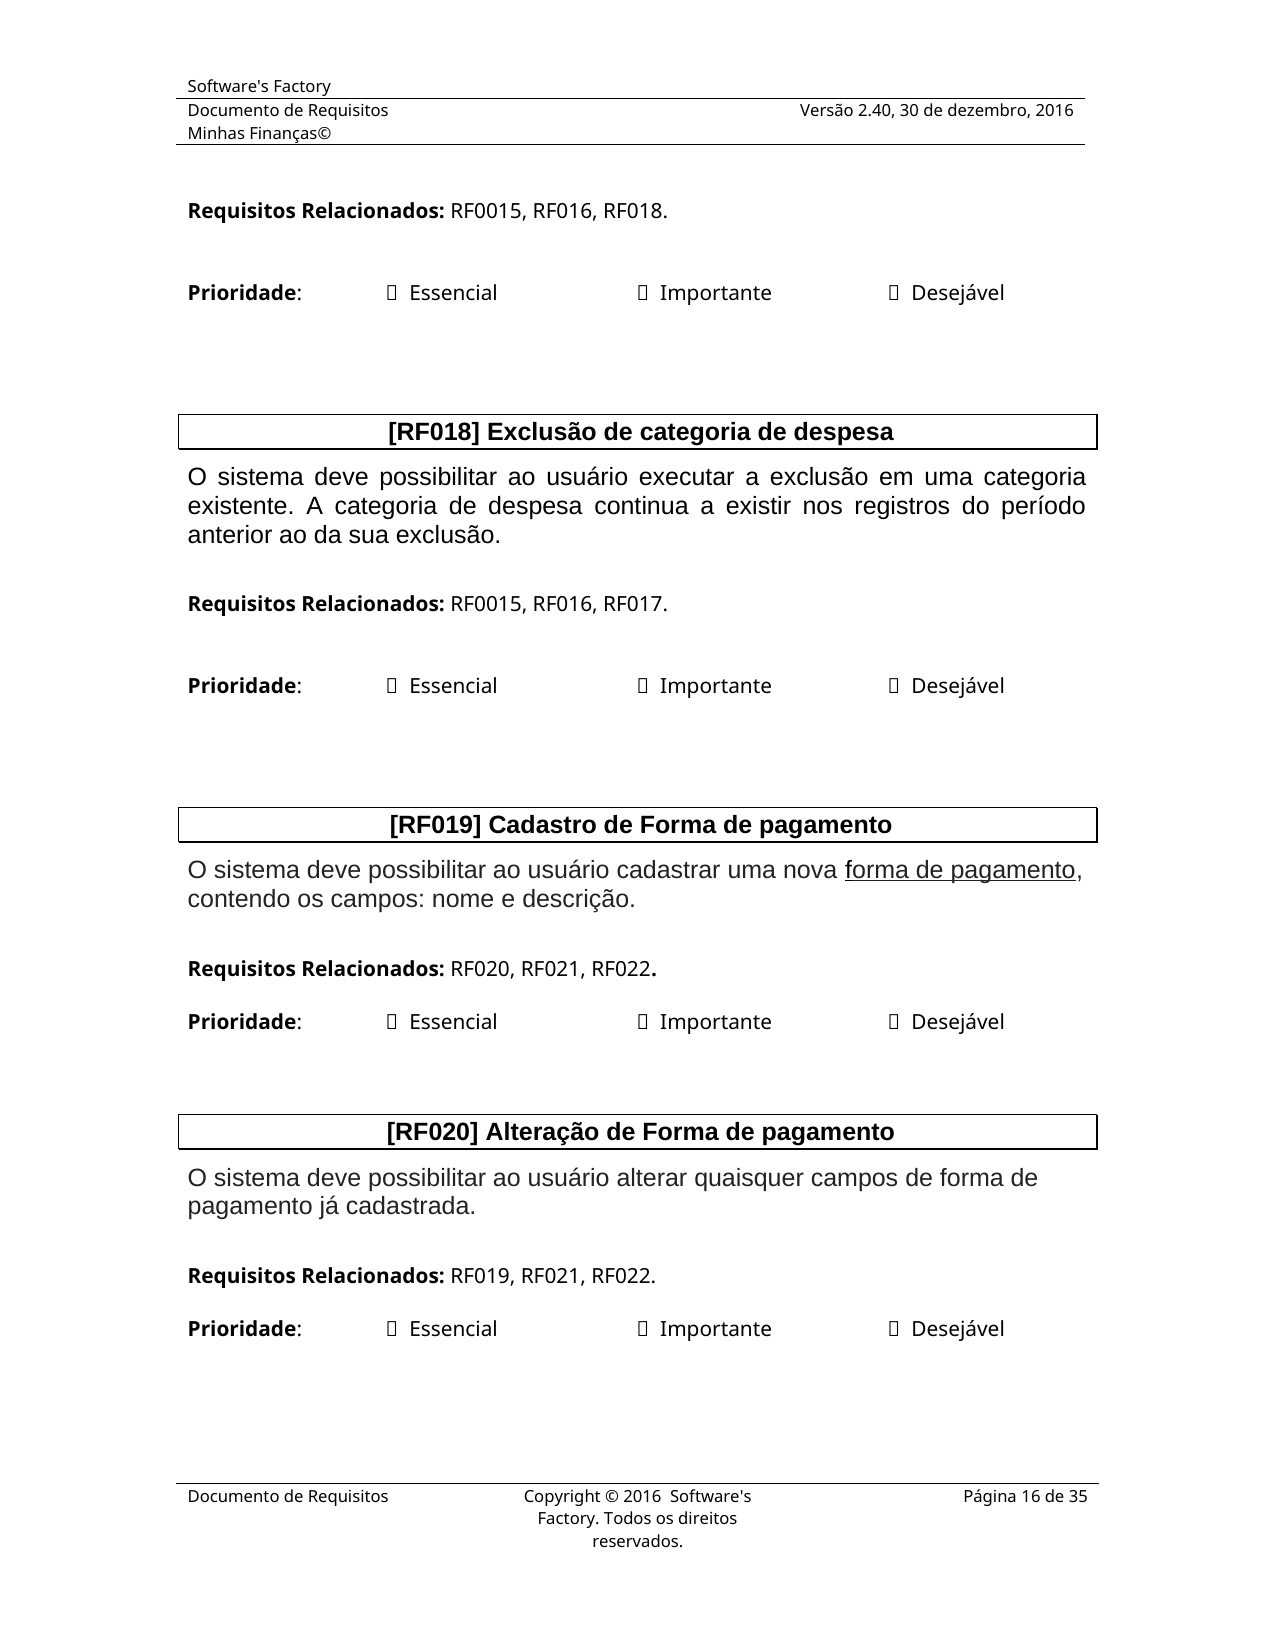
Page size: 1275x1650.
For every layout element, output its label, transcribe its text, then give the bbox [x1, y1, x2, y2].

table_header  [365, 1290, 409, 1368]
table_header  [616, 253, 660, 332]
text O sistema deve possibilitar ao usuário executar a exclusão em uma categoria existente. A categoria de despesa continua a existir nos registros do período anterior ao da sua exclusão. [187, 462, 1087, 548]
text [RF018] Exclusão de categoria de despesa [179, 415, 1096, 448]
table_header Importante [660, 253, 867, 332]
table_header Prioridade: [176, 982, 365, 1061]
table_header Prioridade: [176, 253, 365, 332]
table_header Importante [660, 1290, 867, 1368]
table_header  [867, 1290, 911, 1368]
table_header Desejável [911, 1290, 1055, 1368]
table_header Desejável [911, 646, 1055, 724]
text Requisitos Relacionados: RF0015, RF016, RF017. [187, 589, 1087, 618]
table_header  [867, 646, 911, 724]
table_header Essencial [409, 982, 616, 1061]
text Requisitos Relacionados: RF0015, RF016, RF018. [187, 196, 1087, 225]
table_header Prioridade: [176, 646, 365, 724]
table_header Essencial [409, 646, 616, 724]
table_header  [365, 982, 409, 1061]
table_header Importante [660, 982, 867, 1061]
table_header  [616, 1290, 660, 1368]
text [187, 1163, 1087, 1220]
text [RF020] Alteração de Forma de pagamento [179, 1115, 1096, 1148]
table_header Essencial [409, 1290, 616, 1368]
table_header Essencial [409, 253, 616, 332]
table_header Importante [660, 646, 867, 724]
table_header  [365, 646, 409, 724]
table_header  [867, 253, 911, 332]
table_header  [867, 982, 911, 1061]
text [RF019] Cadastro de Forma de pagamento [179, 808, 1096, 841]
table_header  [365, 253, 409, 332]
text Requisitos Relacionados: RF019, RF021, RF022. [187, 1261, 1087, 1289]
table_header  [616, 982, 660, 1061]
table_header Desejável [911, 253, 1055, 332]
text O sistema deve possibilitar ao usuário cadastrar uma nova forma de pagamento, contendo os campos: nome e descrição. [187, 855, 1087, 913]
text Requisitos Relacionados: RF020, RF021, RF022. [187, 954, 1087, 982]
table_header Prioridade: [176, 1290, 365, 1368]
table_header Desejável [911, 982, 1055, 1061]
table_header  [616, 646, 660, 724]
